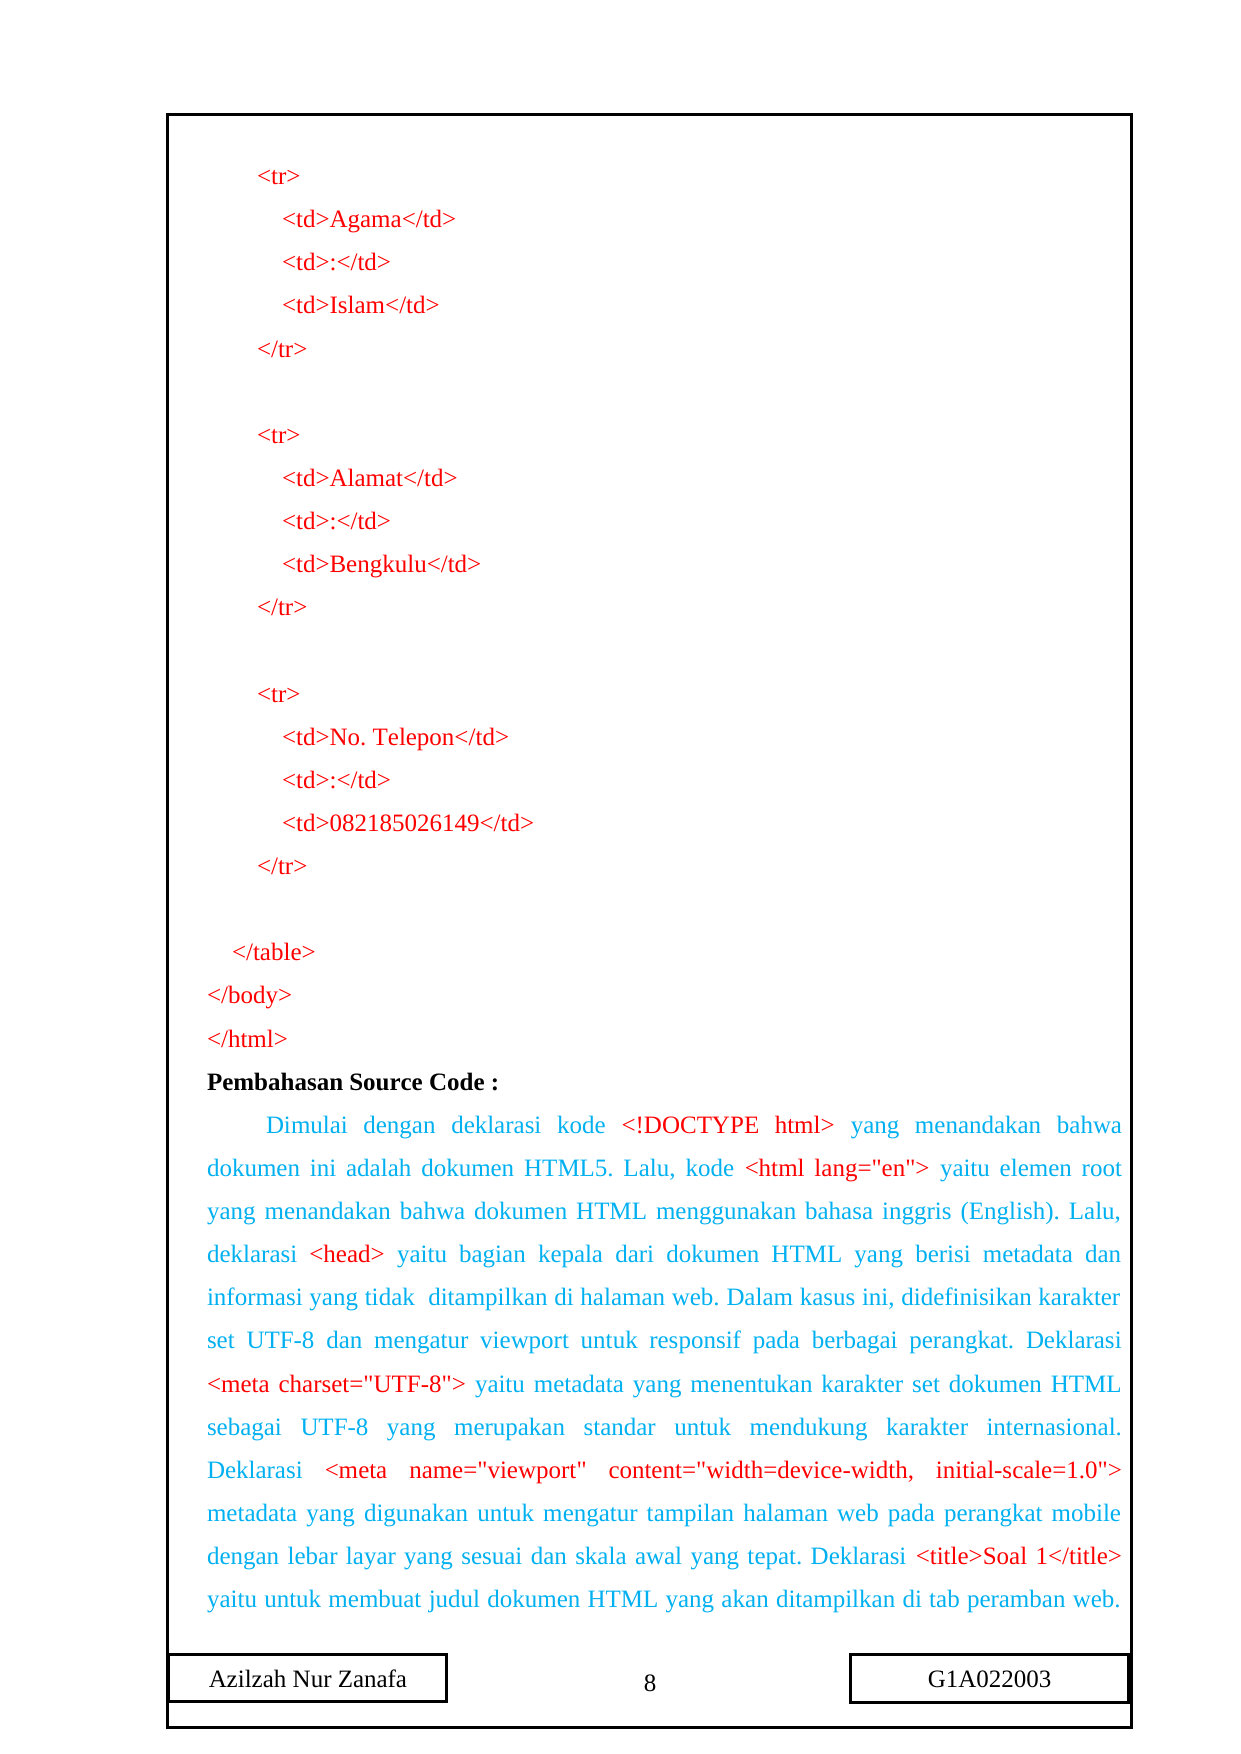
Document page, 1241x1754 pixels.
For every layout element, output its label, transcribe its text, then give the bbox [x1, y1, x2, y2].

list </tr> [207, 851, 1122, 880]
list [207, 1110, 1122, 1613]
list <tr> [207, 161, 1122, 190]
list <tr> [207, 420, 1122, 449]
list <td>Islam</td> [207, 291, 1122, 319]
list <td>:</td> [207, 765, 1122, 794]
list Pembahasan Source Code : [207, 1067, 1122, 1096]
list </body> [207, 981, 1122, 1009]
list <tr> [207, 679, 1122, 707]
list <td>Alamat</td> [207, 463, 1122, 492]
list </tr> [207, 592, 1122, 621]
list <td>Agama</td> [207, 204, 1122, 233]
list <td>No. Telepon</td> [207, 722, 1122, 751]
list </html> [207, 1024, 1122, 1052]
list <td>082185026149</td> [207, 808, 1122, 837]
list </table> [207, 937, 1122, 966]
list <td>Bengkulu</td> [207, 549, 1122, 578]
list <td>:</td> [207, 506, 1122, 535]
list </tr> [207, 334, 1122, 362]
list <td>:</td> [207, 247, 1122, 276]
